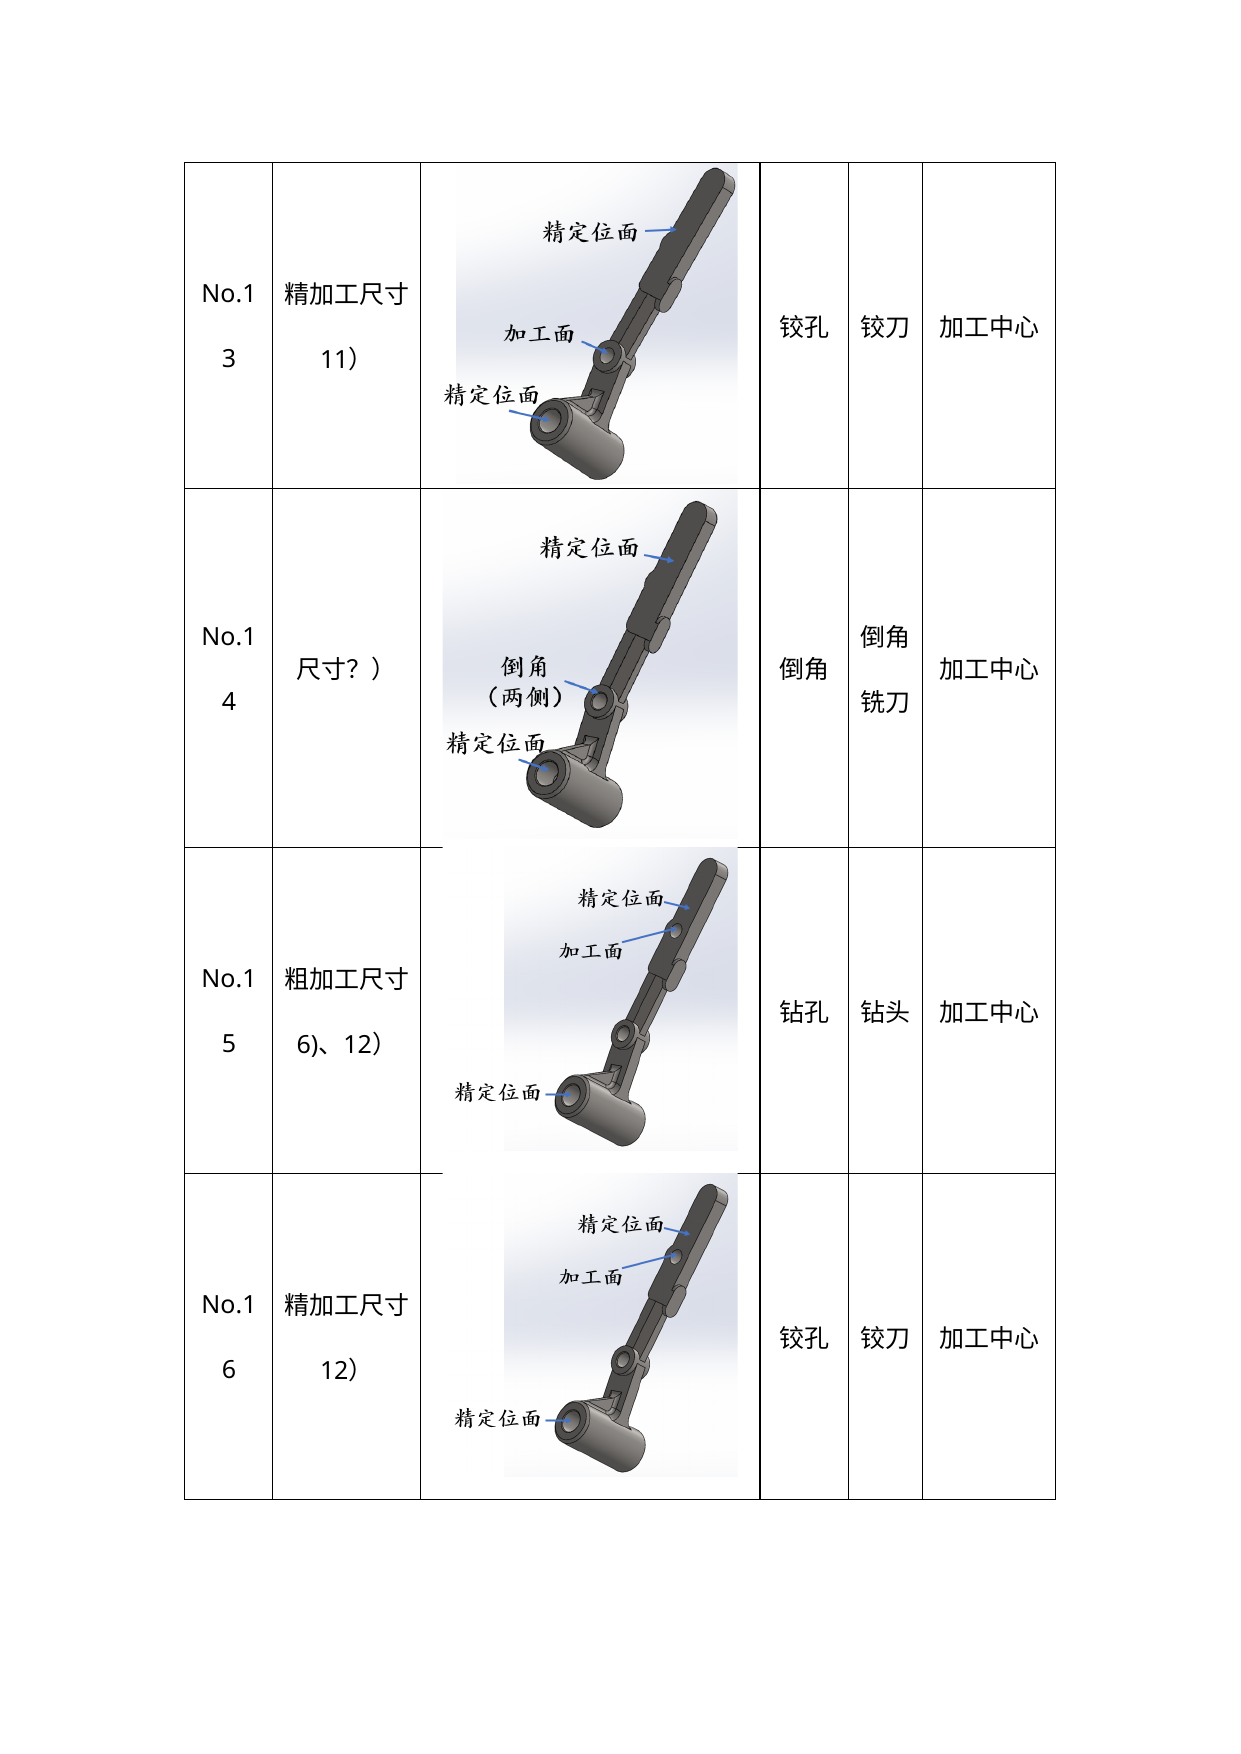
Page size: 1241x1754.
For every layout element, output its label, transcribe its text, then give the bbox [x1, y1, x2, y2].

picture [442, 489, 738, 839]
table_cell 铰刀 [849, 1174, 922, 1499]
table_cell [421, 163, 759, 488]
table_cell [421, 489, 759, 847]
picture [442, 1173, 738, 1477]
table_cell 倒角 [761, 489, 848, 847]
picture [442, 163, 738, 484]
table_cell No.14 [185, 489, 272, 847]
table_cell 铰刀 [849, 163, 922, 488]
table_cell No.16 [185, 1174, 272, 1499]
table_cell 加工中心 [923, 163, 1055, 488]
table_cell No.13 [185, 163, 272, 488]
table_cell 加工中心 [923, 1174, 1055, 1499]
table_cell 铰孔 [761, 163, 848, 488]
table_cell 钻孔 [761, 848, 848, 1173]
picture [442, 847, 738, 1151]
table_cell 加工中心 [923, 489, 1055, 847]
table_cell No.15 [185, 848, 272, 1173]
table_cell 铰孔 [761, 1174, 848, 1499]
table_cell 尺寸？） [273, 489, 420, 847]
table_cell [421, 1174, 759, 1499]
table_cell 倒角铣刀 [849, 489, 922, 847]
table_cell 粗加工尺寸6)、12） [273, 848, 420, 1173]
table_cell 精加工尺寸11） [273, 163, 420, 488]
table_cell [421, 848, 759, 1173]
table_cell 钻头 [849, 848, 922, 1173]
table_cell 加工中心 [923, 848, 1055, 1173]
table_cell 精加工尺寸12） [273, 1174, 420, 1499]
